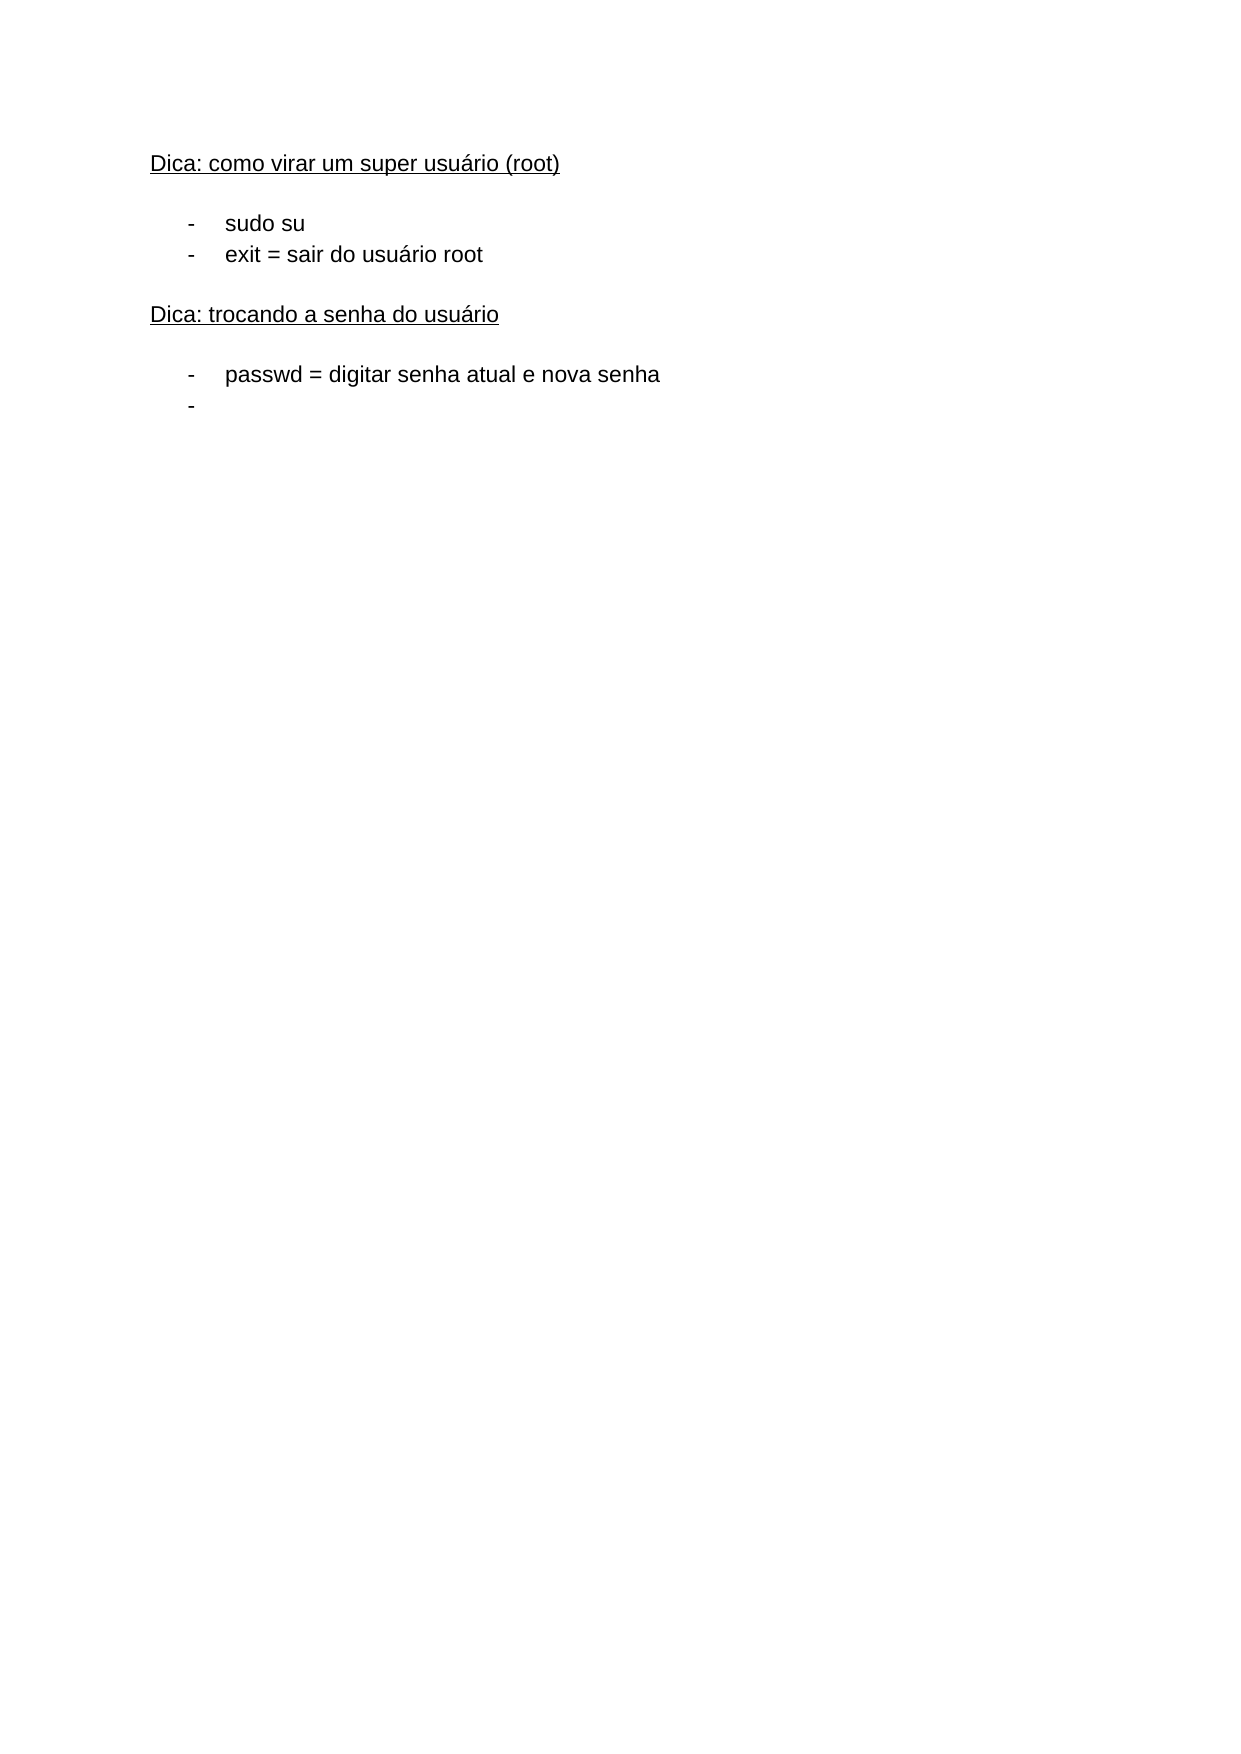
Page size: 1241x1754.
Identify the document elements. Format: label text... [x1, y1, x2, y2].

text Dica: trocando a senha do usuário [150, 301, 1090, 327]
text Dica: como virar um super usuário (root) [150, 150, 1090, 176]
list passwd = digitar senha atual e nova senha [187, 361, 1090, 388]
list sudo su [187, 210, 1090, 237]
list exit = sair do usuário root [187, 241, 1090, 267]
